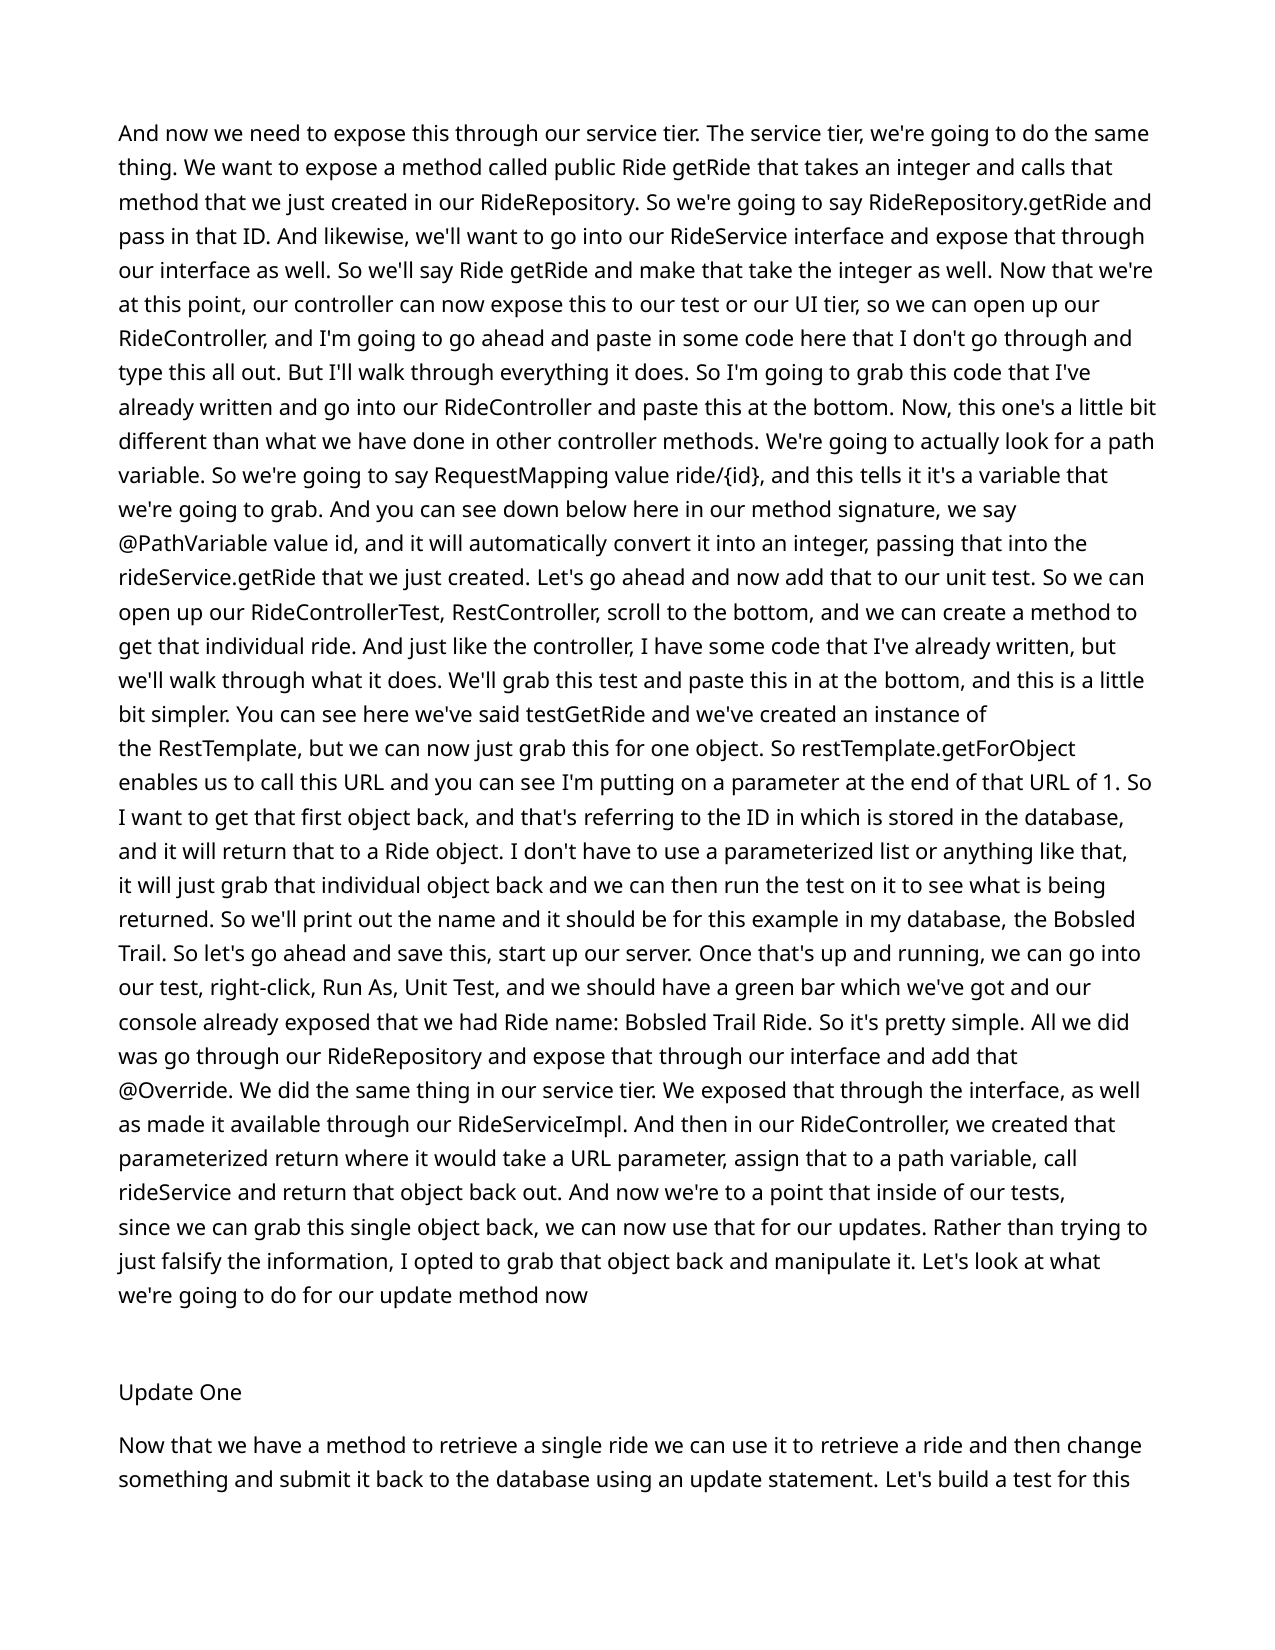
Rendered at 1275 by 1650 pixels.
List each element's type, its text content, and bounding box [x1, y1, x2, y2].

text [118, 1430, 1157, 1494]
subtitle Update One [118, 1376, 1157, 1406]
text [118, 118, 1157, 1309]
